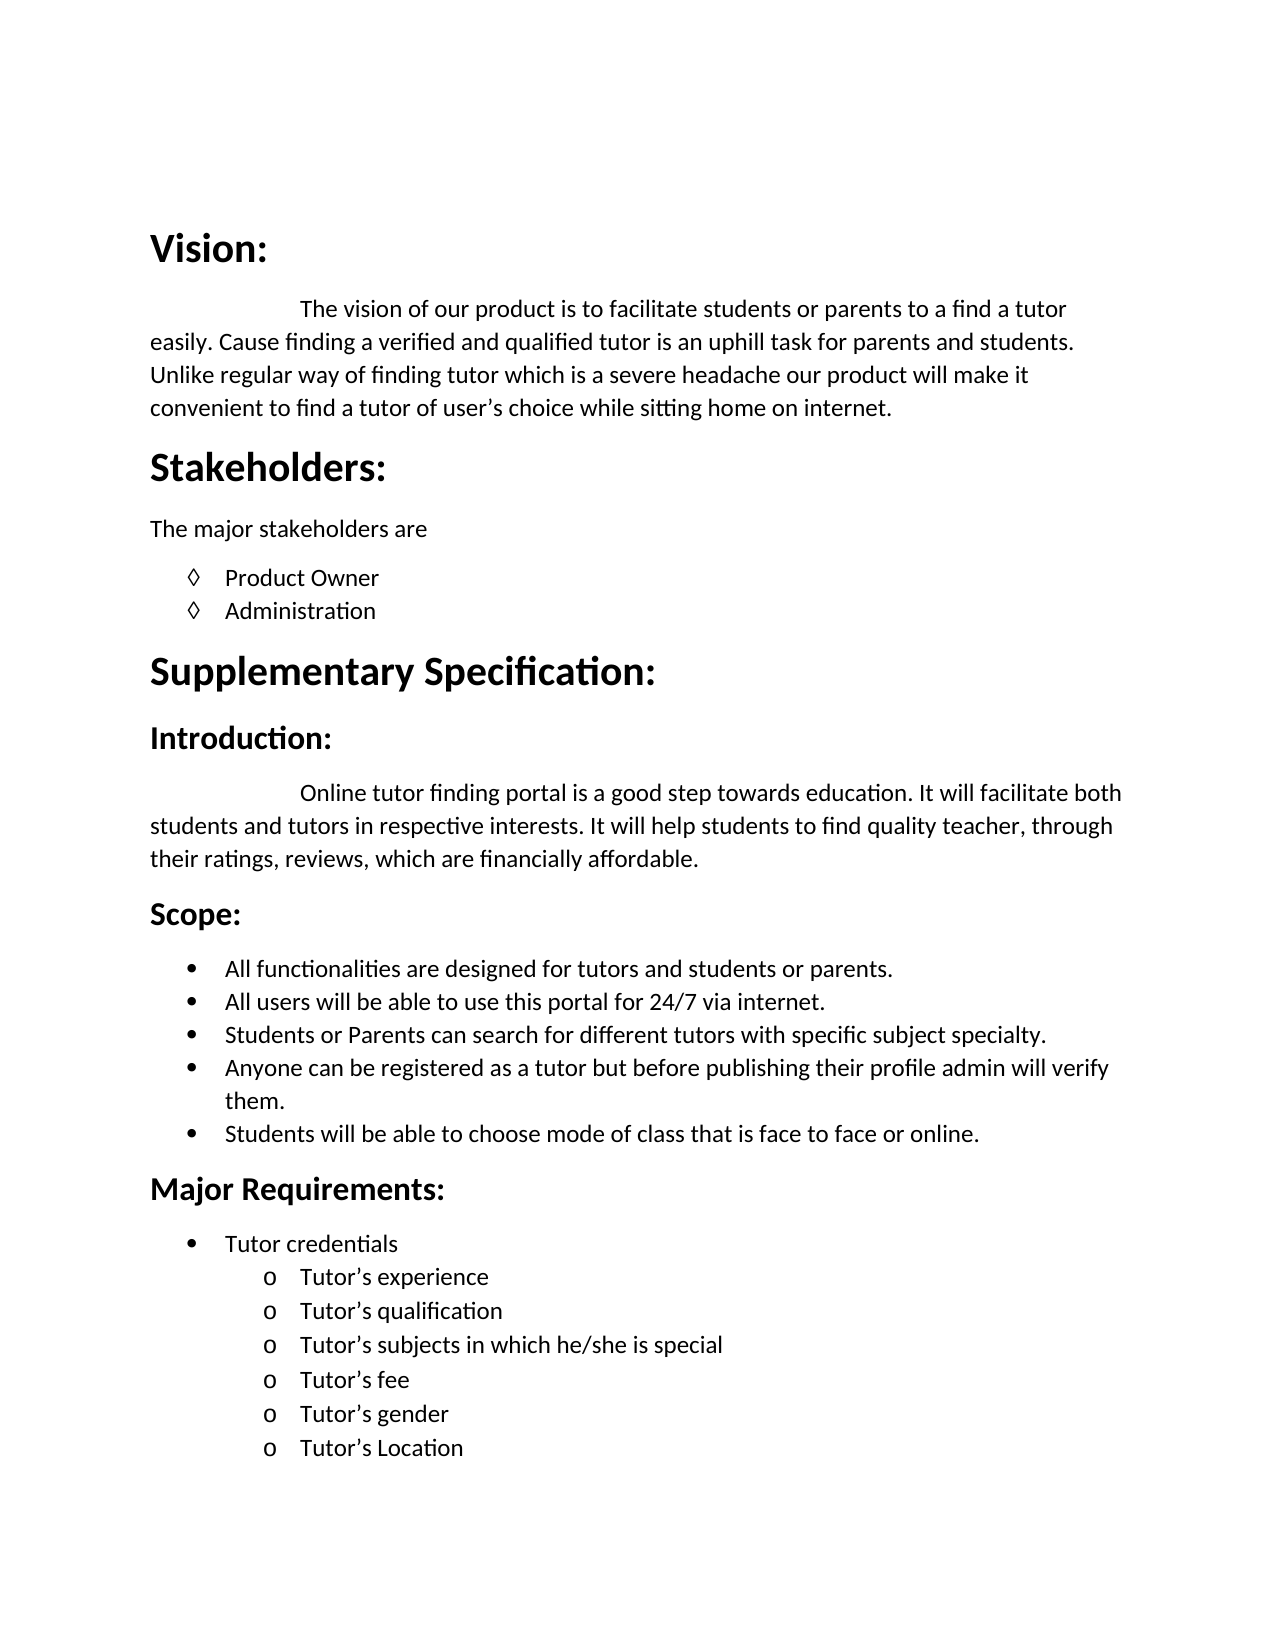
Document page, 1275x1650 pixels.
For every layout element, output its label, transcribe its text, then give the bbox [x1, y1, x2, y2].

list Students will be able to choose mode of class that is face to face or online. [187, 1118, 1125, 1148]
list Administration [187, 596, 1125, 626]
list Product Owner [187, 563, 1125, 593]
list Anyone can be registered as a tutor but before publishing their profile admin will verify them. [187, 1052, 1125, 1116]
list Tutor’s Location [262, 1432, 1125, 1464]
text Major Requirements: [150, 1167, 1125, 1208]
list All users will be able to use this portal for 24/7 via internet. [187, 986, 1125, 1017]
text The vision of our product is to facilitate students or parents to a find a tutor easily. Cause finding a verified and qualified tutor is an uphill task for parents and students. Unlike regular way of finding tutor which is a severe headache our product will make it convenient to find a tutor of user’s choice while sitting home on internet. [150, 293, 1125, 422]
text Scope: [150, 893, 1125, 933]
text Introduction: [150, 717, 1125, 757]
text Supplementary Specification: [150, 645, 1125, 696]
text Vision: [150, 222, 1125, 272]
text Online tutor finding portal is a good step towards education. It will facilitate both students and tutors in respective interests. It will help students to find quality teacher, through their ratings, reviews, which are financially affordable. [150, 777, 1125, 874]
list Tutor’s qualification [262, 1295, 1125, 1327]
list Tutor’s gender [262, 1398, 1125, 1430]
list Tutor credentials [187, 1228, 1125, 1259]
list All functionalities are designed for tutors and students or parents. [187, 953, 1125, 984]
text Stakeholders: [150, 441, 1125, 492]
text The major stakeholders are [150, 513, 1125, 543]
list Tutor’s fee [262, 1364, 1125, 1396]
list Tutor’s subjects in which he/she is special [262, 1329, 1125, 1361]
list Students or Parents can search for different tutors with specific subject specialty. [187, 1019, 1125, 1050]
list Tutor’s experience [262, 1261, 1125, 1293]
